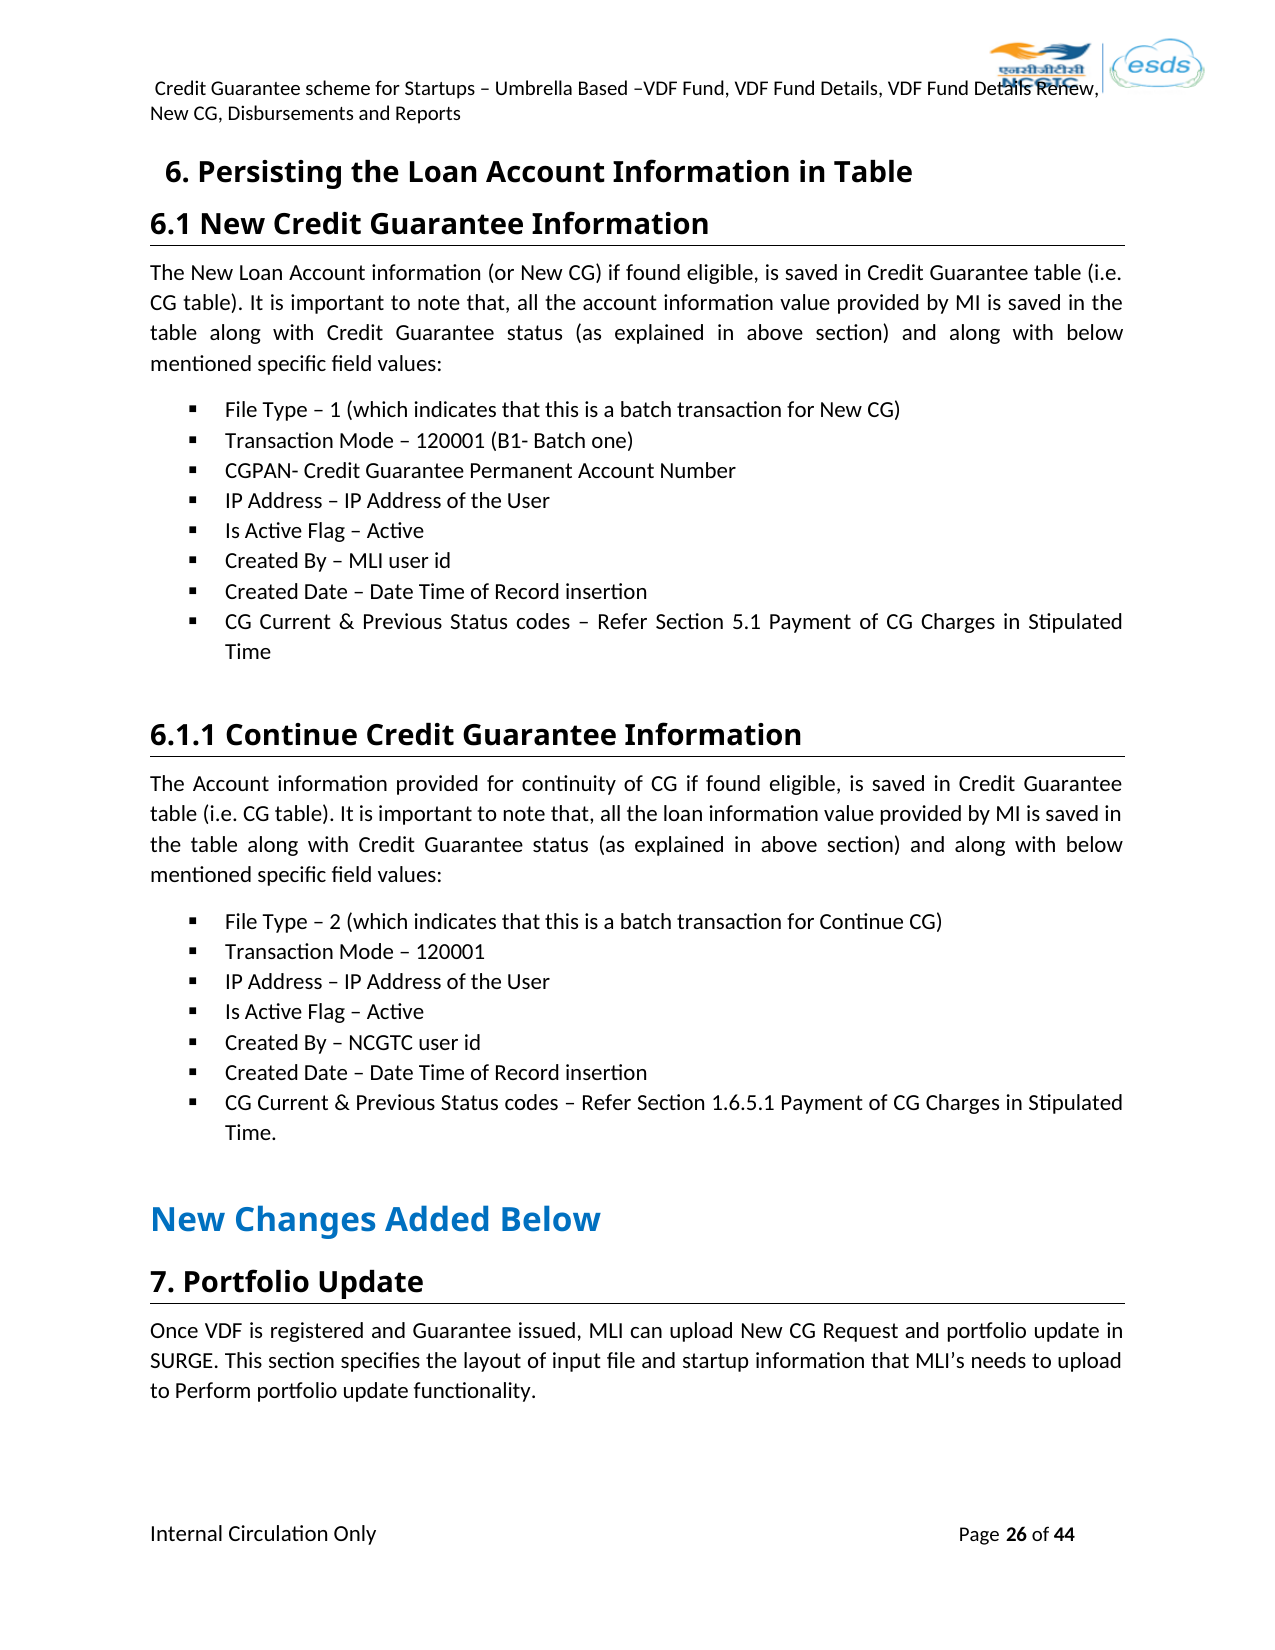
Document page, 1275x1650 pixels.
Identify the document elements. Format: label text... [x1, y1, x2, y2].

list File Type – 2 (which indicates that this is a batch transaction for Continue CG) [187, 907, 1125, 935]
text The Account information provided for continuity of CG if found eligible, is saved in Credit Guarantee table (i.e. CG table). It is important to note that, all the loan information value provided by MI is saved in the table along with Credit Guarantee status (as explained in above section) and along with below mentioned specific field values: [150, 769, 1125, 888]
list Is Active Flag – Active [187, 997, 1125, 1026]
subtitle 7. Portfolio Update [150, 1261, 1125, 1303]
picture [983, 29, 1213, 103]
text The New Loan Account information (or New CG) if found eligible, is saved in Credit Guarantee table (i.e. CG table). It is important to note that, all the account information value provided by MI is saved in the table along with Credit Guarantee status (as explained in above section) and along with below mentioned specific field values: [150, 258, 1125, 377]
list IP Address – IP Address of the User [187, 486, 1125, 514]
list Transaction Mode – 120001 [187, 937, 1125, 965]
list Transaction Mode – 120001 (B1- Batch one) [187, 426, 1125, 454]
subtitle 6. Persisting the Loan Account Information in Table [165, 151, 1125, 191]
text Once VDF is registered and Guarantee issued, MLI can upload New CG Request and portfolio update in SURGE. This section specifies the layout of input file and startup information that MLI’s needs to upload to Perform portfolio update functionality. [150, 1316, 1125, 1404]
subtitle Continue Credit Guarantee Information [150, 714, 1125, 756]
list Created Date – Date Time of Record insertion [187, 1058, 1125, 1086]
list Created By – NCGTC user id [187, 1028, 1125, 1056]
list Is Active Flag – Active [187, 516, 1125, 544]
list CGPAN- Credit Guarantee Permanent Account Number [187, 456, 1125, 484]
list IP Address – IP Address of the User [187, 967, 1125, 995]
list File Type – 1 (which indicates that this is a batch transaction for New CG) [187, 396, 1125, 424]
list Created Date – Date Time of Record insertion [187, 577, 1125, 605]
text New Changes Added Below [150, 1195, 1125, 1241]
list Created By – MLI user id [187, 547, 1125, 575]
list CG Current & Previous Status codes – Refer Section 5.1 Payment of CG Charges in Stipulated Time [187, 607, 1125, 665]
list CG Current & Previous Status codes – Refer Section 1.6.5.1 Payment of CG Charges in Stipulated Time. [187, 1088, 1125, 1177]
subtitle 6.1 New Credit Guarantee Information [150, 203, 1125, 245]
